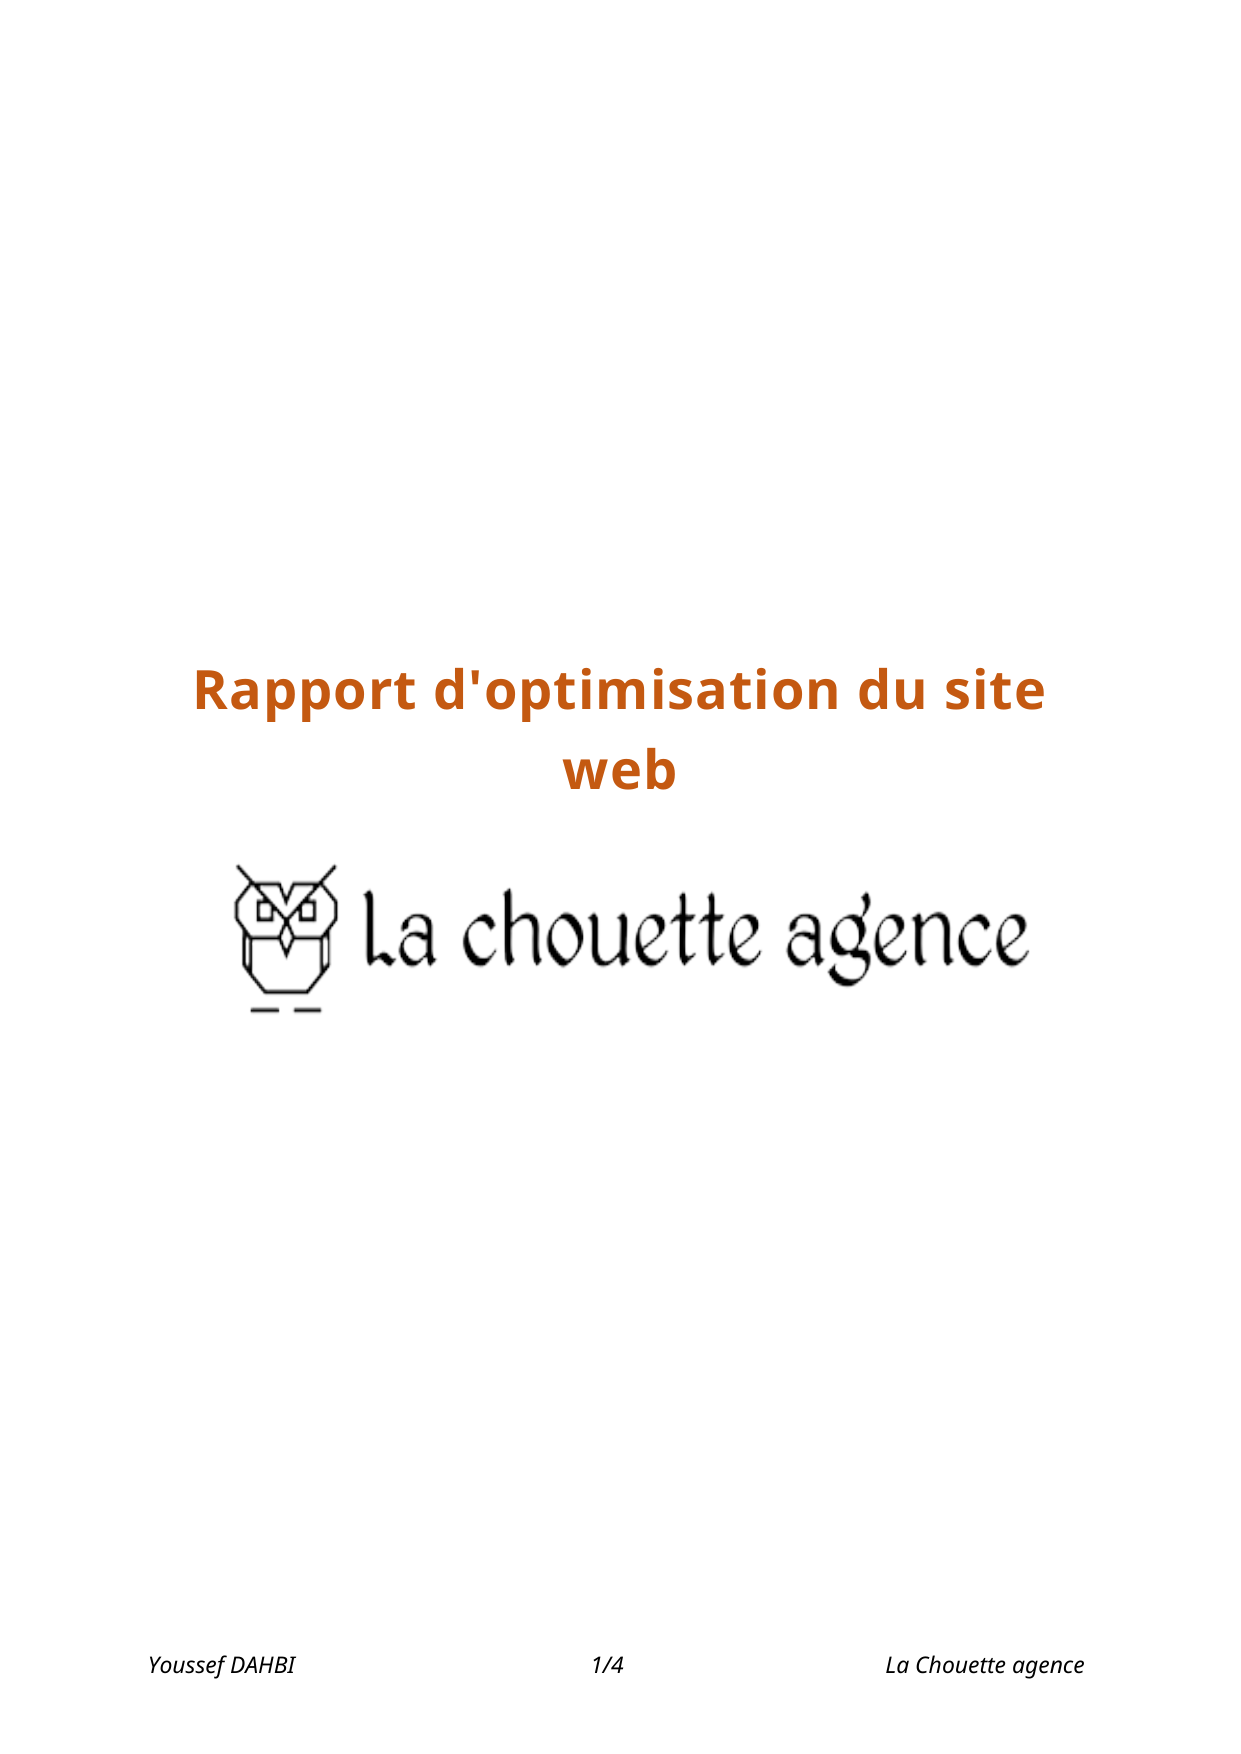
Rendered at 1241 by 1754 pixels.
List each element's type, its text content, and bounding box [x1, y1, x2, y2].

picture [230, 845, 1034, 1031]
text Rapport d'optimisation du site web [148, 652, 1093, 805]
